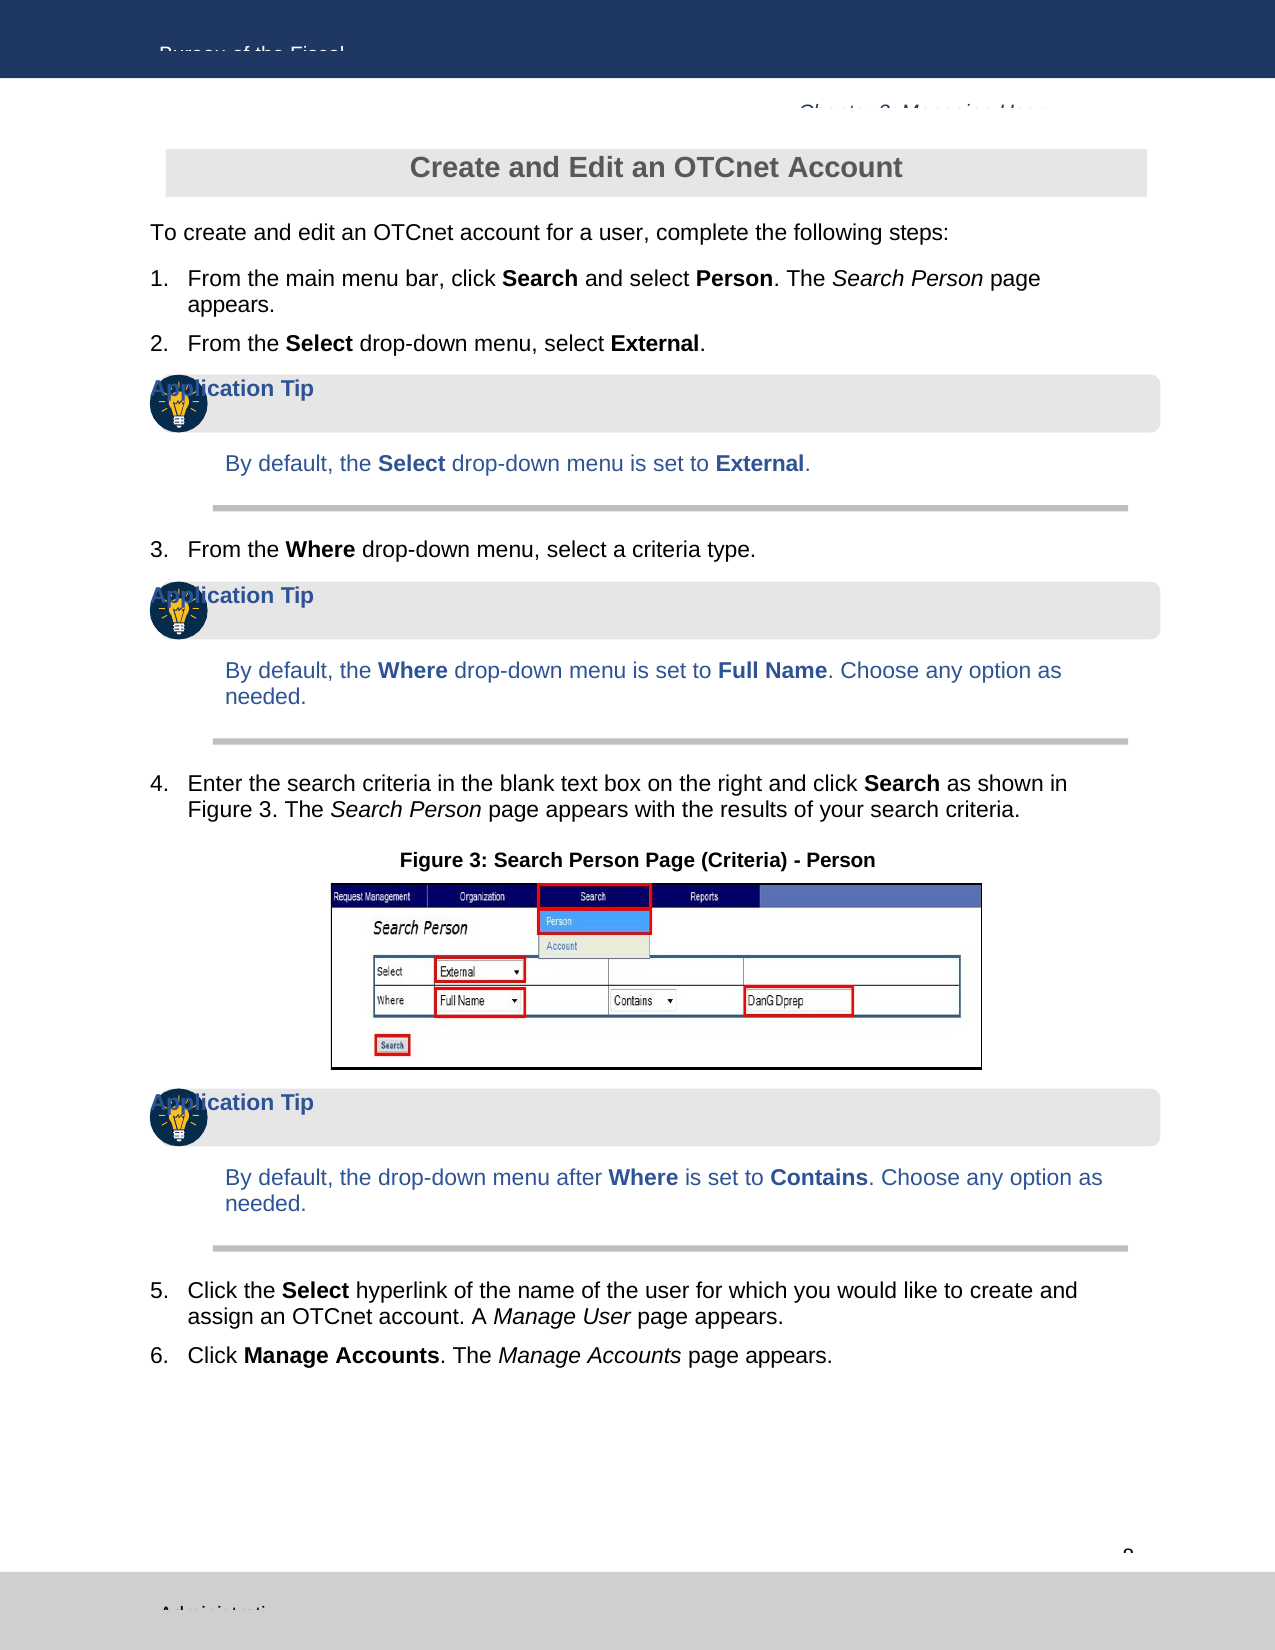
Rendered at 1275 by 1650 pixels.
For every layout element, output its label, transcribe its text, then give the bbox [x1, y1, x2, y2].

list Click Manage Accounts. The Manage Accounts page appears. [150, 1342, 1171, 1368]
text To create and edit an OTCnet account for a user, complete the following steps: [150, 219, 1171, 246]
picture [330, 883, 982, 1070]
list From the Select drop-down menu, select External. [150, 329, 1171, 356]
text By default, the Where drop-down menu is set to Full Name. Choose any option as needed. [225, 596, 1122, 709]
list Click the Select hyperlink of the name of the user for which you would like to create and assign an OTCnet account. A Manage User page appears. [150, 1277, 1078, 1329]
text By default, the Select drop-down menu is set to External. [225, 389, 1171, 476]
text Figure 3: Search Person Page (Criteria) - Person [299, 847, 976, 871]
list From the main menu bar, click Search and select Person. The Search Person page appears. [150, 264, 1041, 317]
text By default, the drop-down menu after Where is set to Contains. Choose any option as needed. [225, 1103, 1117, 1216]
list From the Where drop-down menu, select a criteria type. [150, 536, 1171, 563]
list Enter the search criteria in the blank text box on the right and click Search as shown in Figure 3. The Search Person page appears with the results of your search criteria. [150, 770, 1068, 822]
